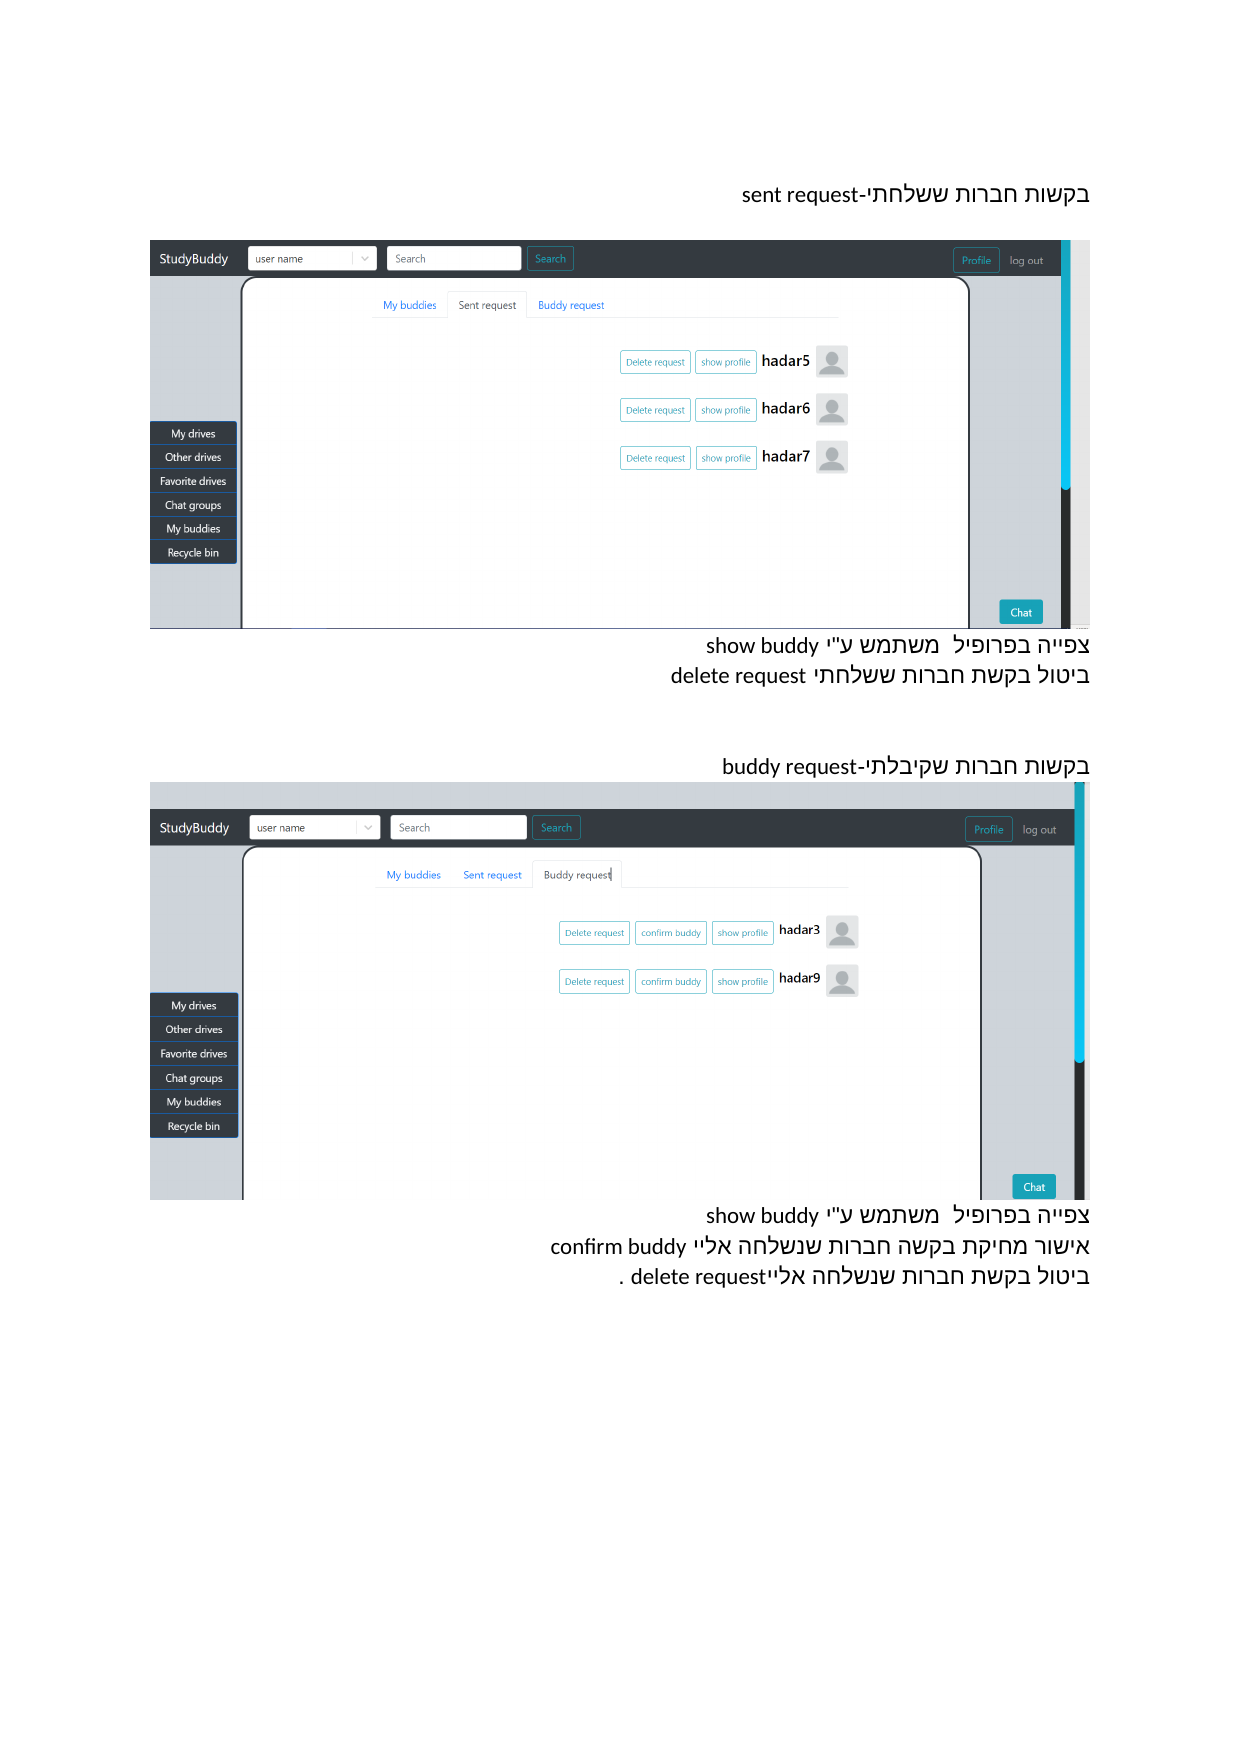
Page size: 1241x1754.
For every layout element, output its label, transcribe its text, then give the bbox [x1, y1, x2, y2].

picture [150, 240, 1090, 629]
text ביטול בקשת חברות ששלחתי delete request [150, 661, 1090, 689]
text צפייה בפרופיל משתמש ע"י show buddy [150, 1202, 1090, 1229]
text אישור מחיקת בקשה חברות שנשלחה אליי confirm buddy [150, 1232, 1090, 1260]
text צפייה בפרופיל משתמש ע"י show buddy [150, 631, 1090, 659]
picture [150, 782, 1090, 1200]
text ביטול בקשת חברות שנשלחה אלייdelete request . [150, 1262, 1090, 1290]
text בקשות חברות שקיבלתי-buddy request [150, 752, 1090, 780]
text בקשות חברות ששלחתי-sent request [150, 180, 1090, 208]
